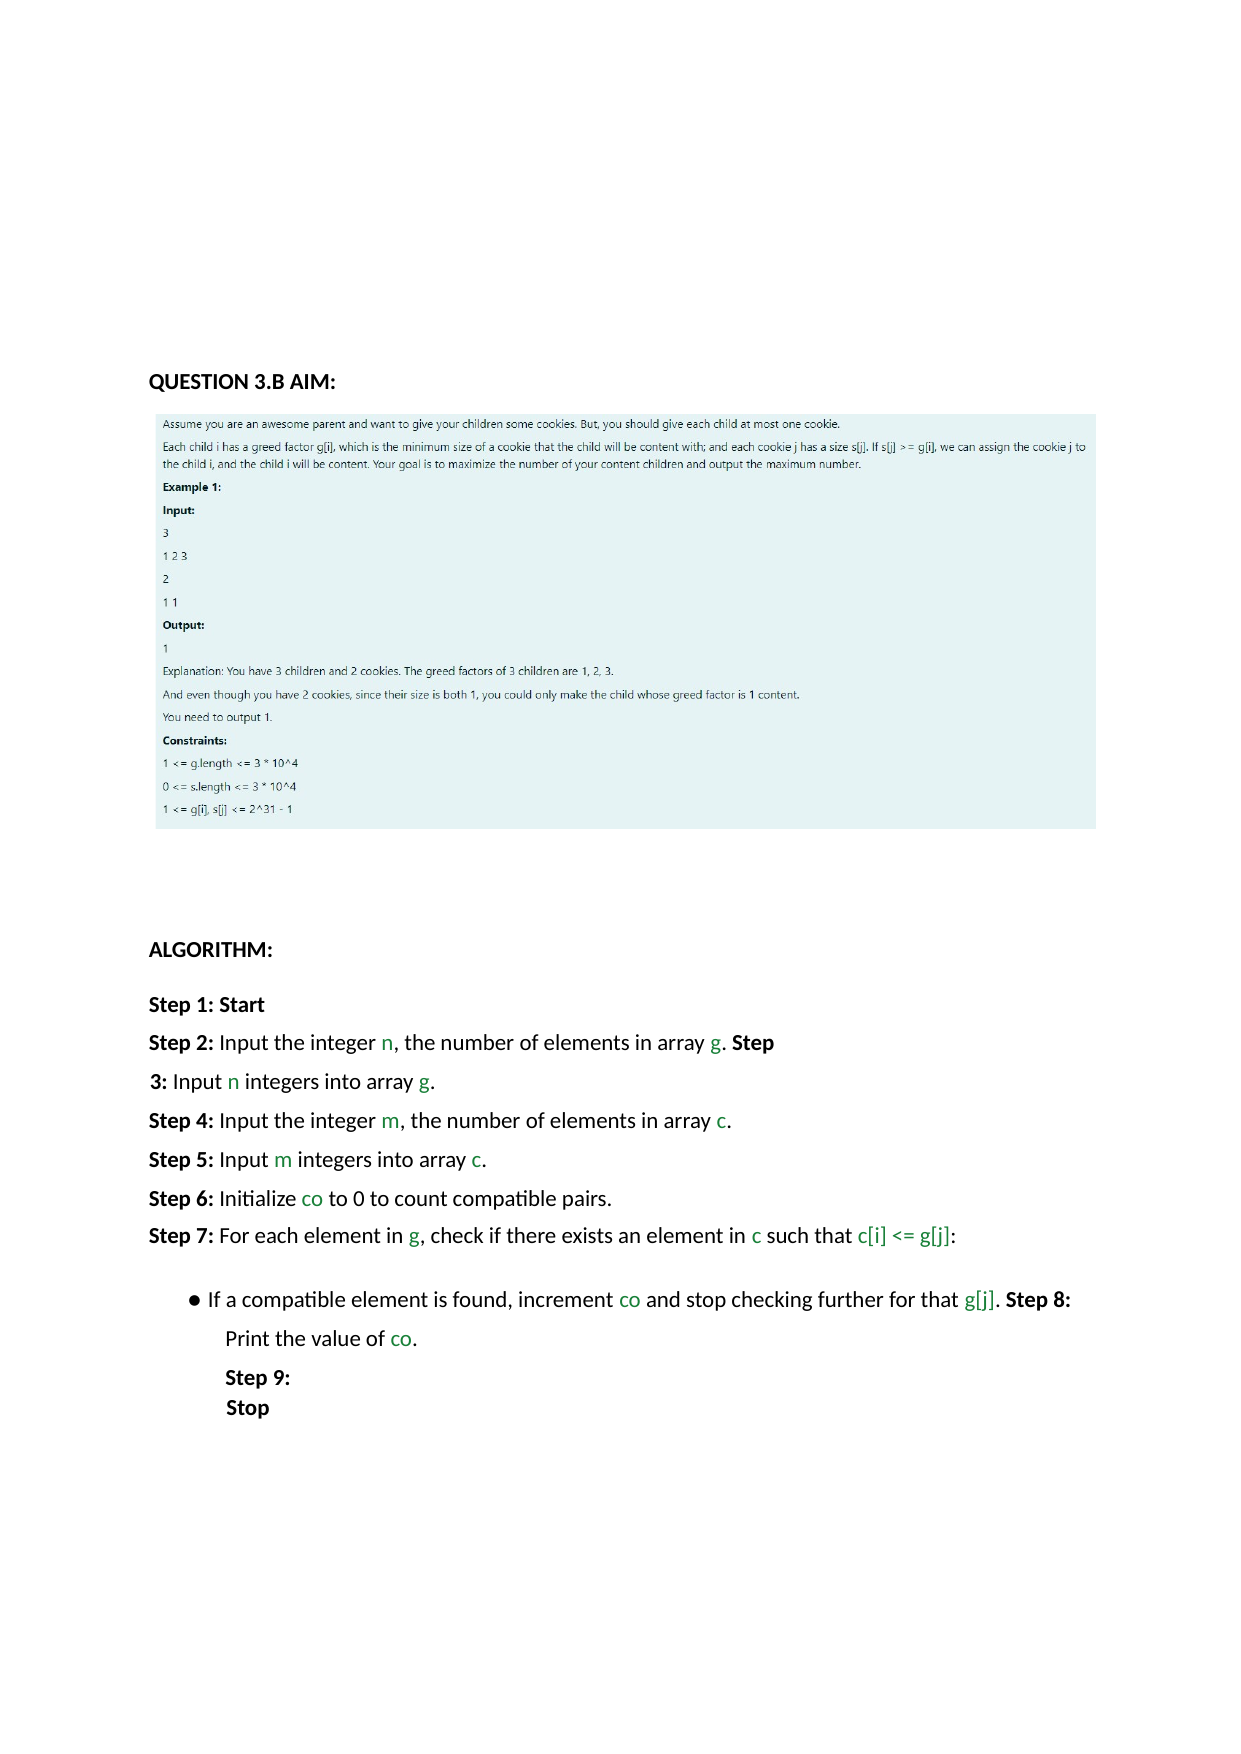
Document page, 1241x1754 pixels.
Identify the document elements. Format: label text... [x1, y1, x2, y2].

picture [155, 414, 1096, 829]
text Step 6: Initialize co to 0 to count compatible pairs. [148, 1184, 1100, 1212]
text ● If a compatible element is found, increment co and stop checking further for that g[j]. Step 8: Print the value of co. [187, 1285, 1100, 1352]
text Step 1: Start [148, 990, 338, 1018]
text ALGORITHM: [148, 935, 338, 963]
text Step 9: Stop [225, 1363, 338, 1421]
text Step 2: Input the integer n, the number of elements in array g. Step 3: Input n integers into array g. [148, 1028, 783, 1095]
text QUESTION 3.B AIM: [148, 367, 338, 395]
text Step 7: For each element in g, check if there exists an element in c such that c[i] <= g[j]: [148, 1221, 1100, 1249]
text Step 4: Input the integer m, the number of elements in array c. [148, 1106, 1100, 1134]
text Step 5: Input m integers into array c. [148, 1145, 1100, 1173]
